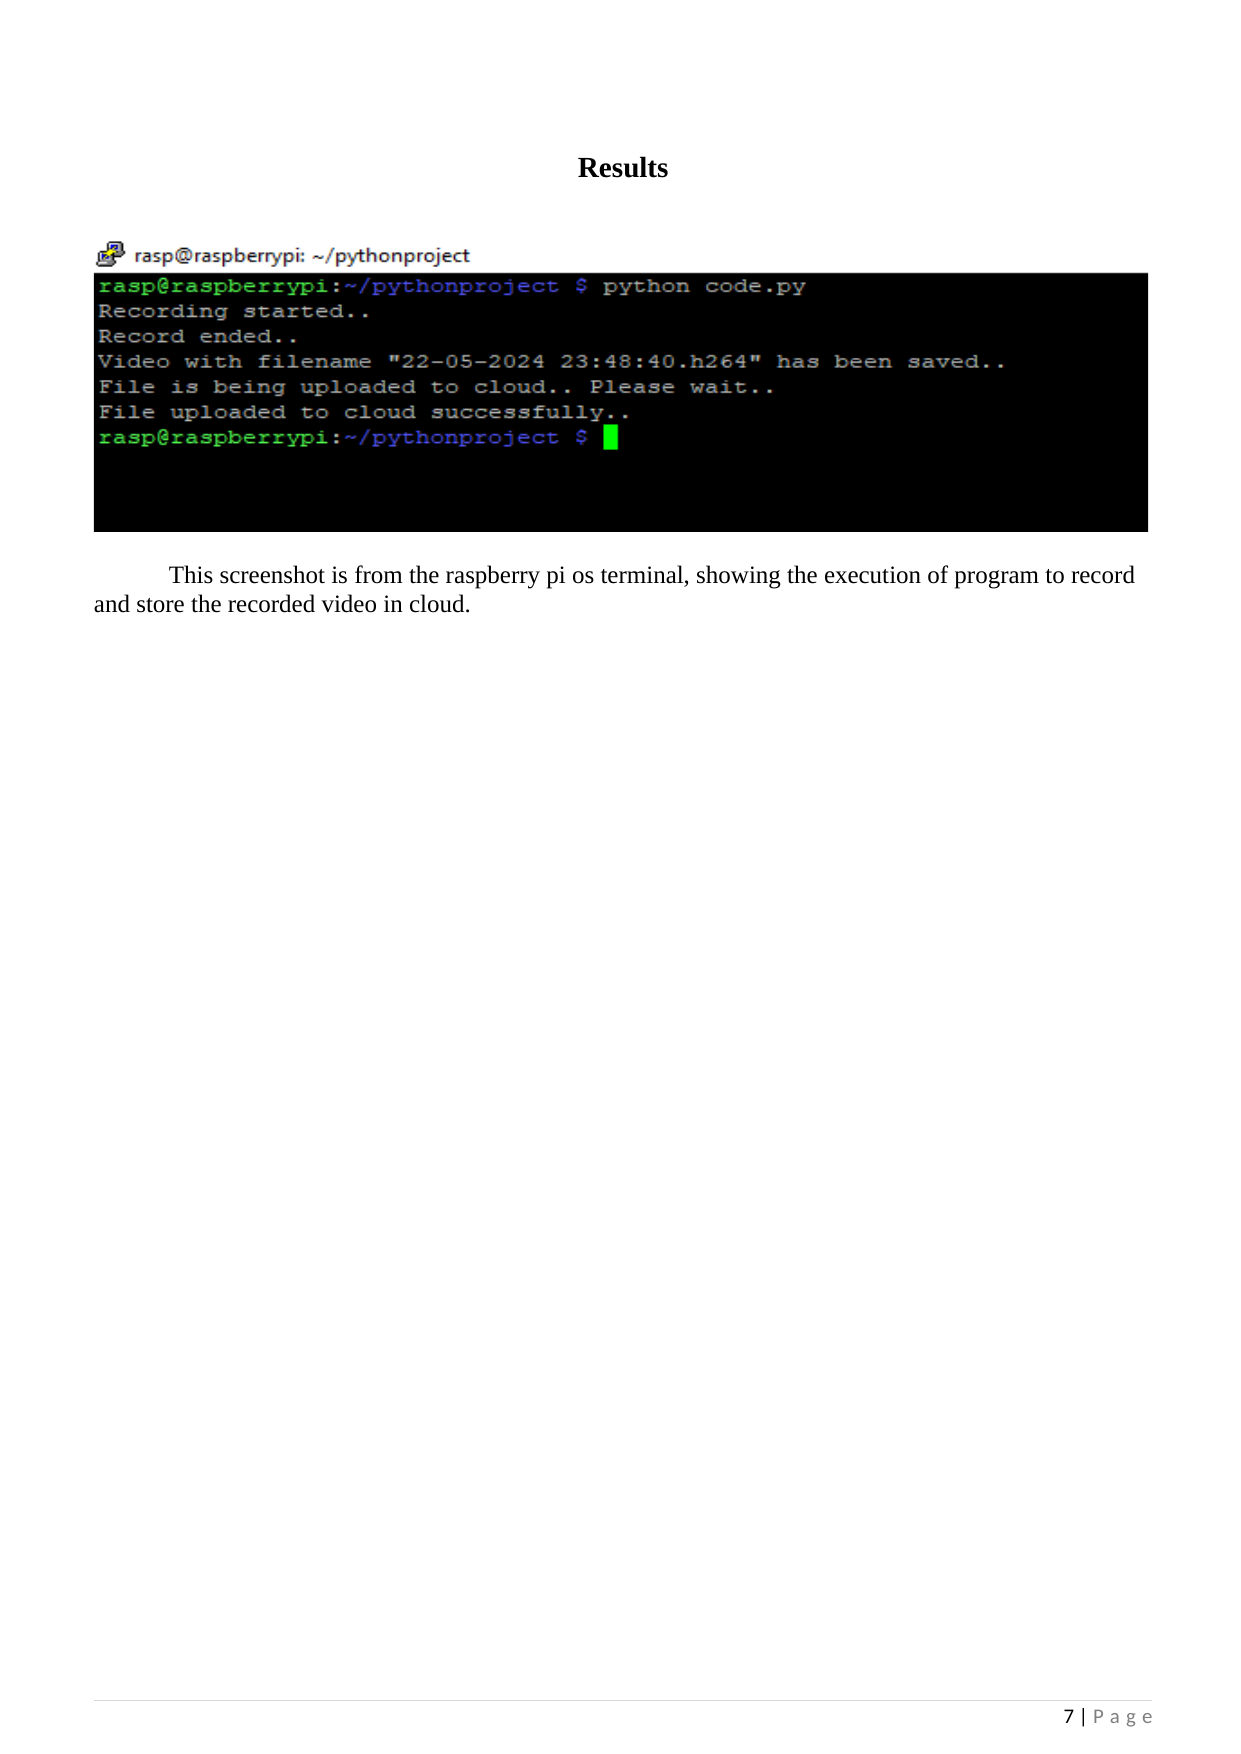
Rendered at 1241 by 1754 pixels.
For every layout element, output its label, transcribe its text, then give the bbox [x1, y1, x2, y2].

picture [93, 237, 1149, 532]
text Results [94, 150, 1152, 183]
text This screenshot is from the raspberry pi os terminal, showing the execution of program to record and store the recorded video in cloud. [94, 561, 1152, 618]
